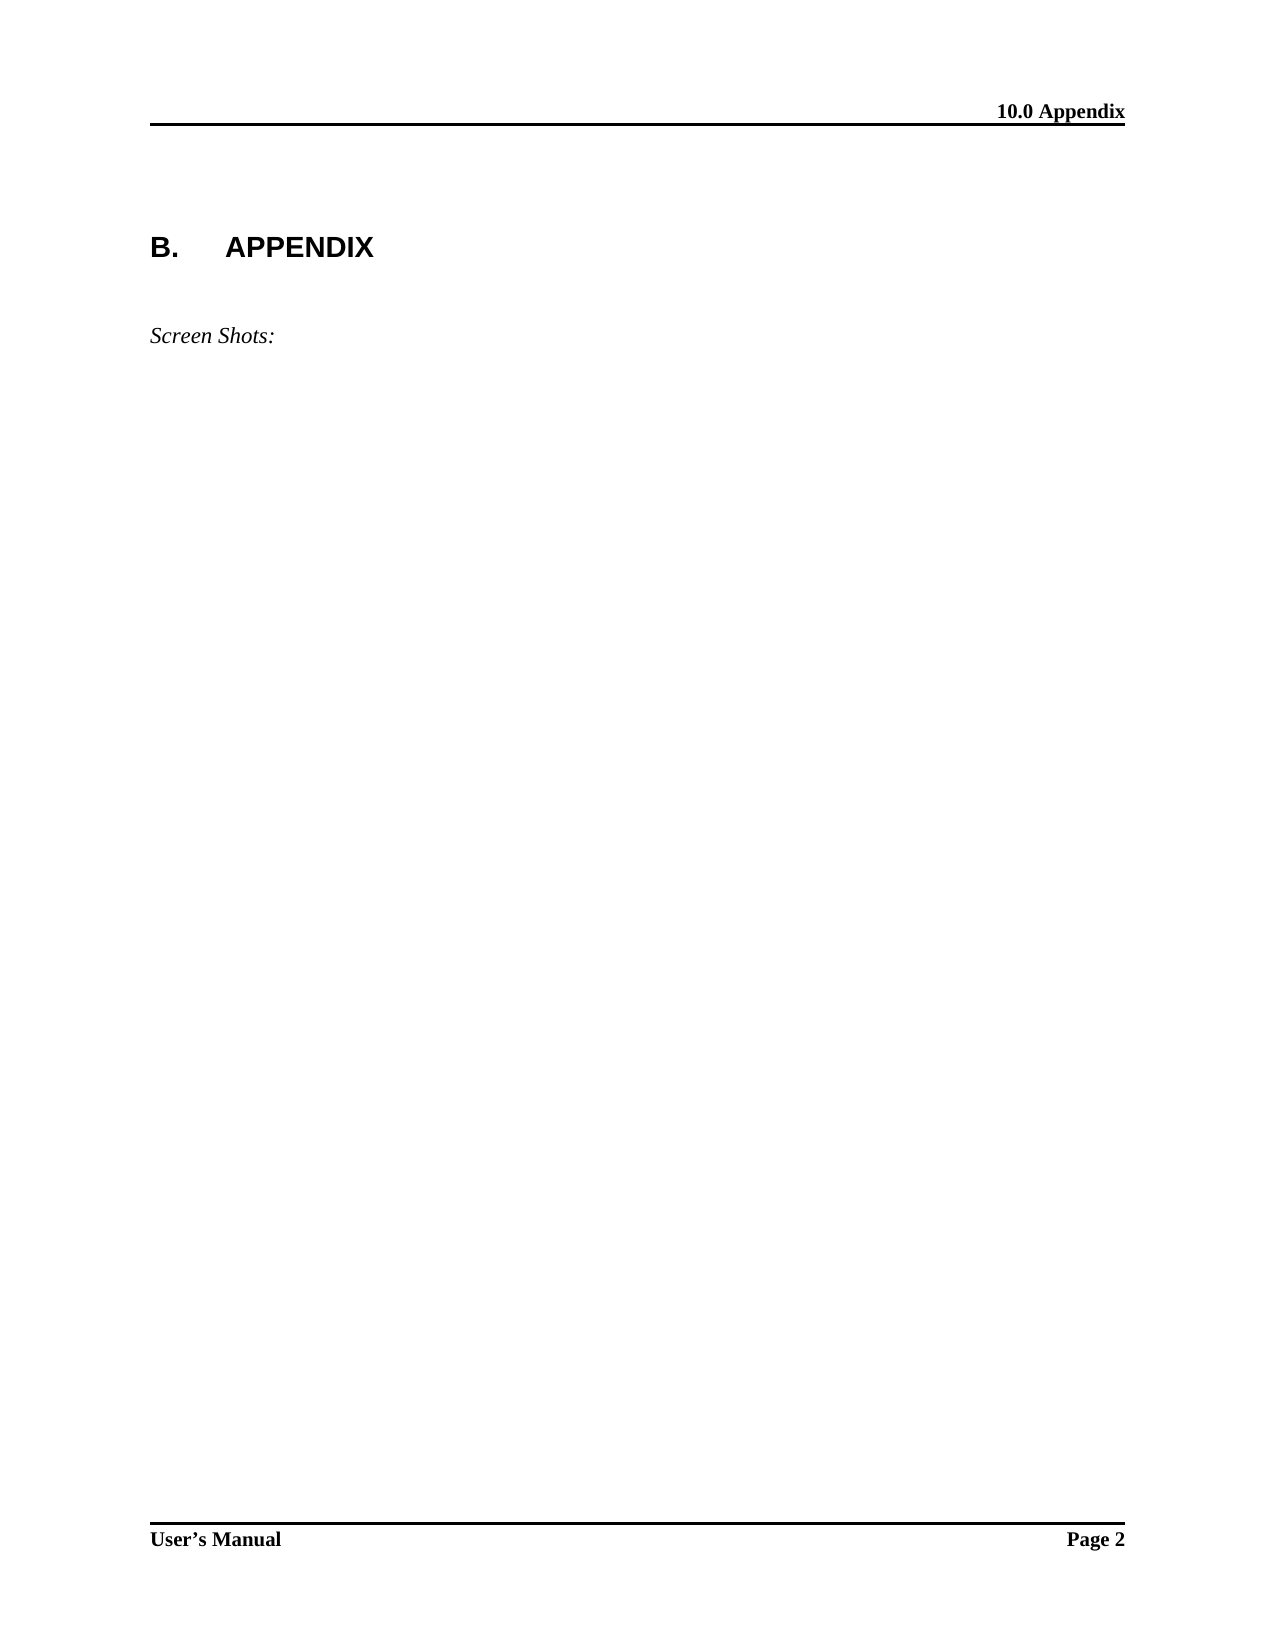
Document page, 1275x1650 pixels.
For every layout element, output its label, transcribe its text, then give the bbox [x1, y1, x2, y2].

text Screen Shots: [150, 323, 1125, 349]
subtitle Appendix [150, 230, 1125, 264]
